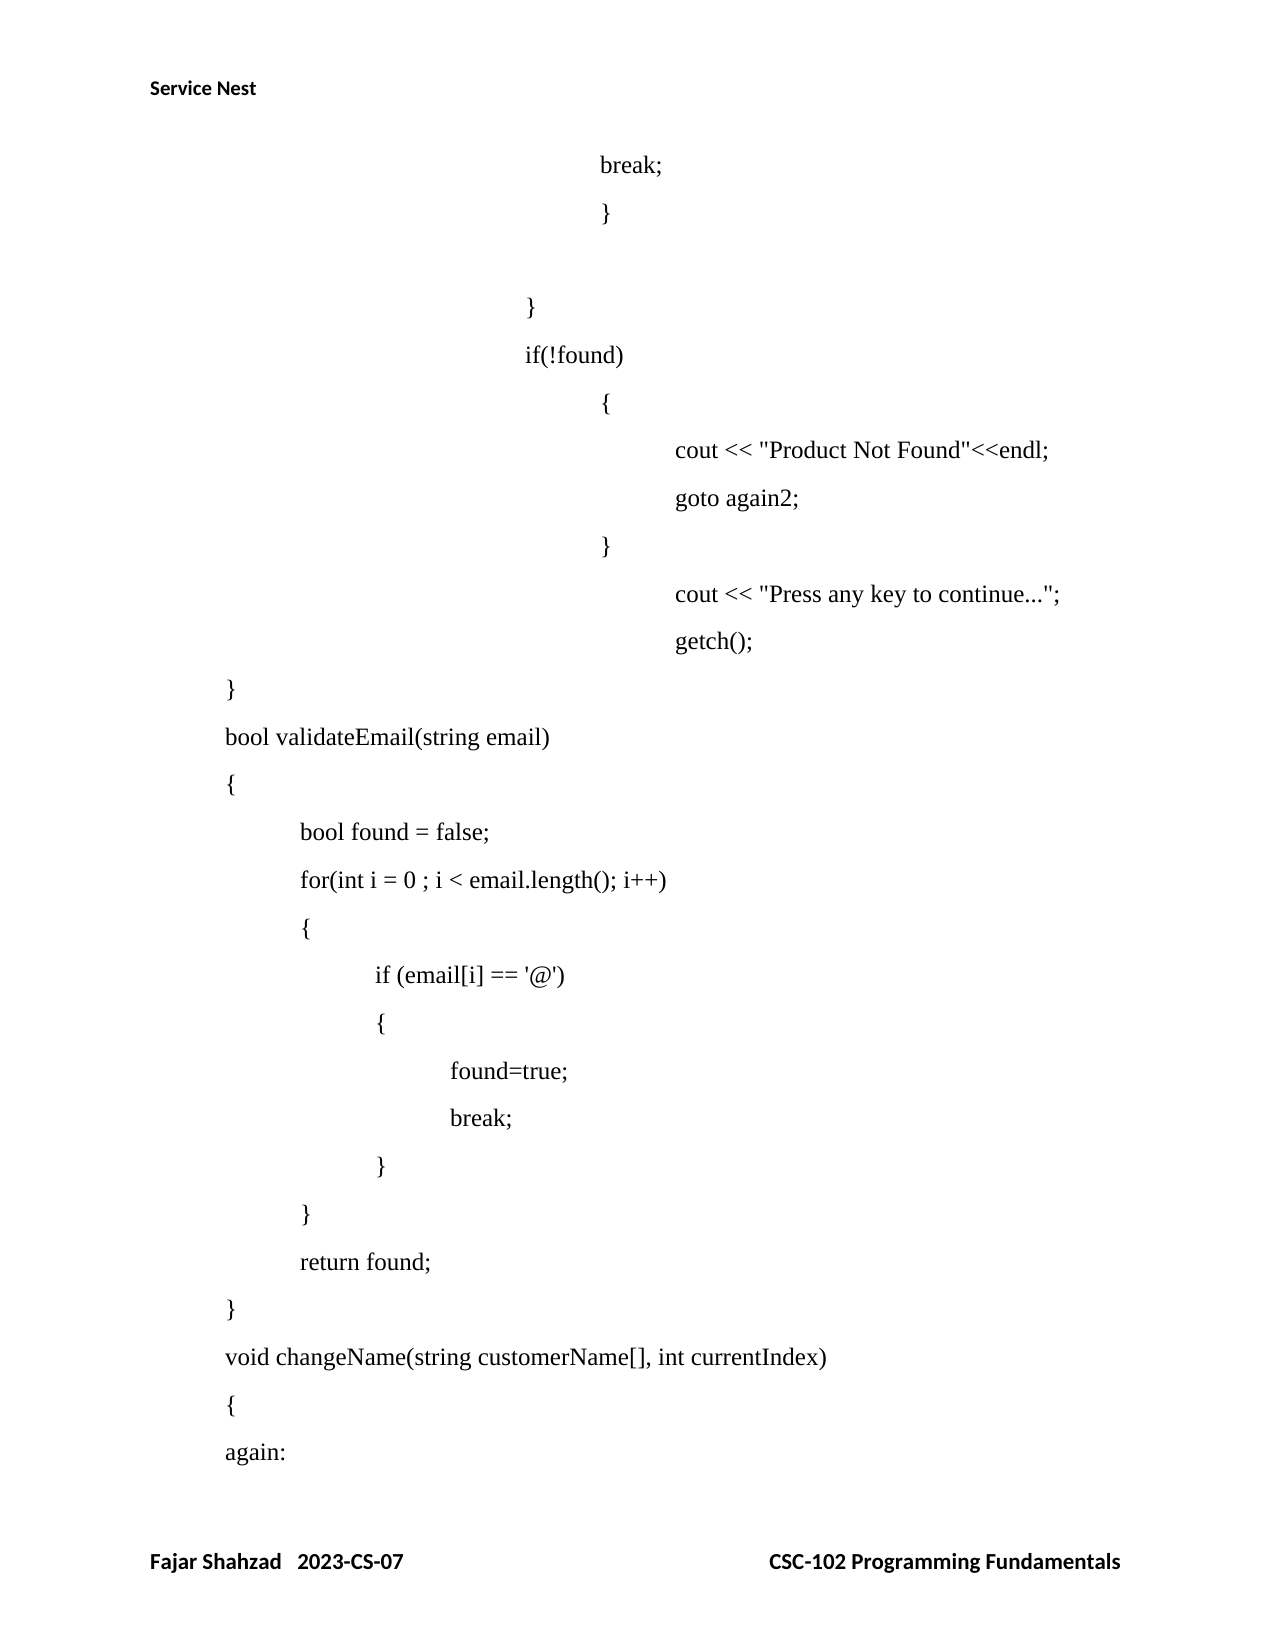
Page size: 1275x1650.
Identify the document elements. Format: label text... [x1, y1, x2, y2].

text { [225, 1390, 1125, 1418]
text break; [225, 1103, 1125, 1132]
text { [225, 388, 1125, 417]
text for(int i = 0 ; i < email.length(); i++) [225, 865, 1125, 894]
text } [225, 531, 1125, 560]
text { [225, 913, 1125, 941]
text found=true; [225, 1056, 1125, 1084]
text return found; [225, 1247, 1125, 1275]
text bool found = false; [225, 817, 1125, 846]
text } [225, 1294, 1125, 1323]
text cout << "Press any key to continue..."; [225, 579, 1125, 607]
text cout << "Product Not Found"<<endl; [225, 436, 1125, 464]
text getch(); [225, 626, 1125, 655]
text goto again2; [225, 483, 1125, 512]
text void changeName(string customerName[], int currentIndex) [225, 1342, 1125, 1371]
text bool validateEmail(string email) [225, 722, 1125, 751]
text { [225, 769, 1125, 798]
text } [225, 1151, 1125, 1180]
text if(!found) [225, 340, 1125, 369]
text } [225, 198, 1125, 226]
text { [225, 1008, 1125, 1037]
text if (email[i] == '@') [225, 960, 1125, 989]
text break; [225, 150, 1125, 179]
text } [225, 1199, 1125, 1228]
text again: [225, 1437, 1125, 1466]
text } [225, 292, 1125, 321]
text } [225, 674, 1125, 703]
